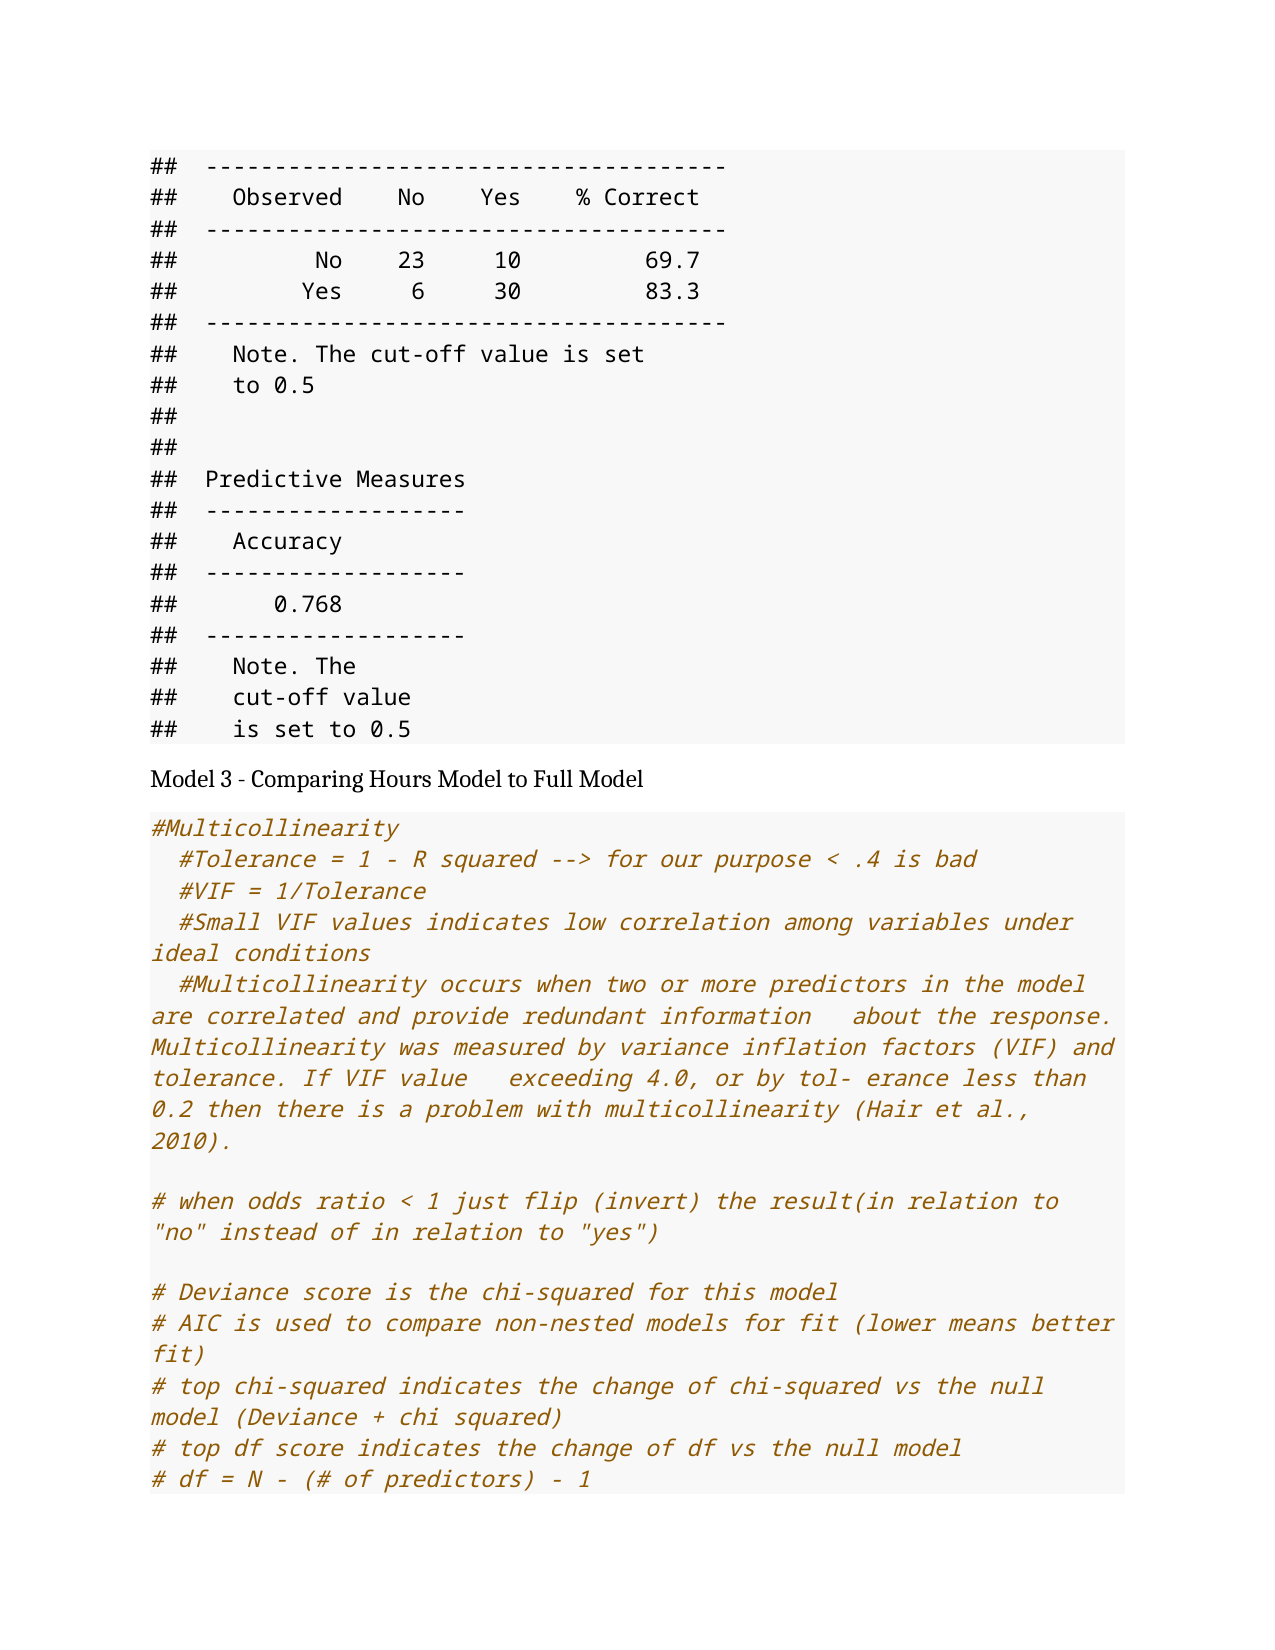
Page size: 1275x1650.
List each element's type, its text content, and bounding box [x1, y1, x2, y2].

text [150, 150, 1125, 744]
text Model 3 - Comparing Hours Model to Full Model [150, 764, 1125, 793]
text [150, 812, 1125, 1494]
